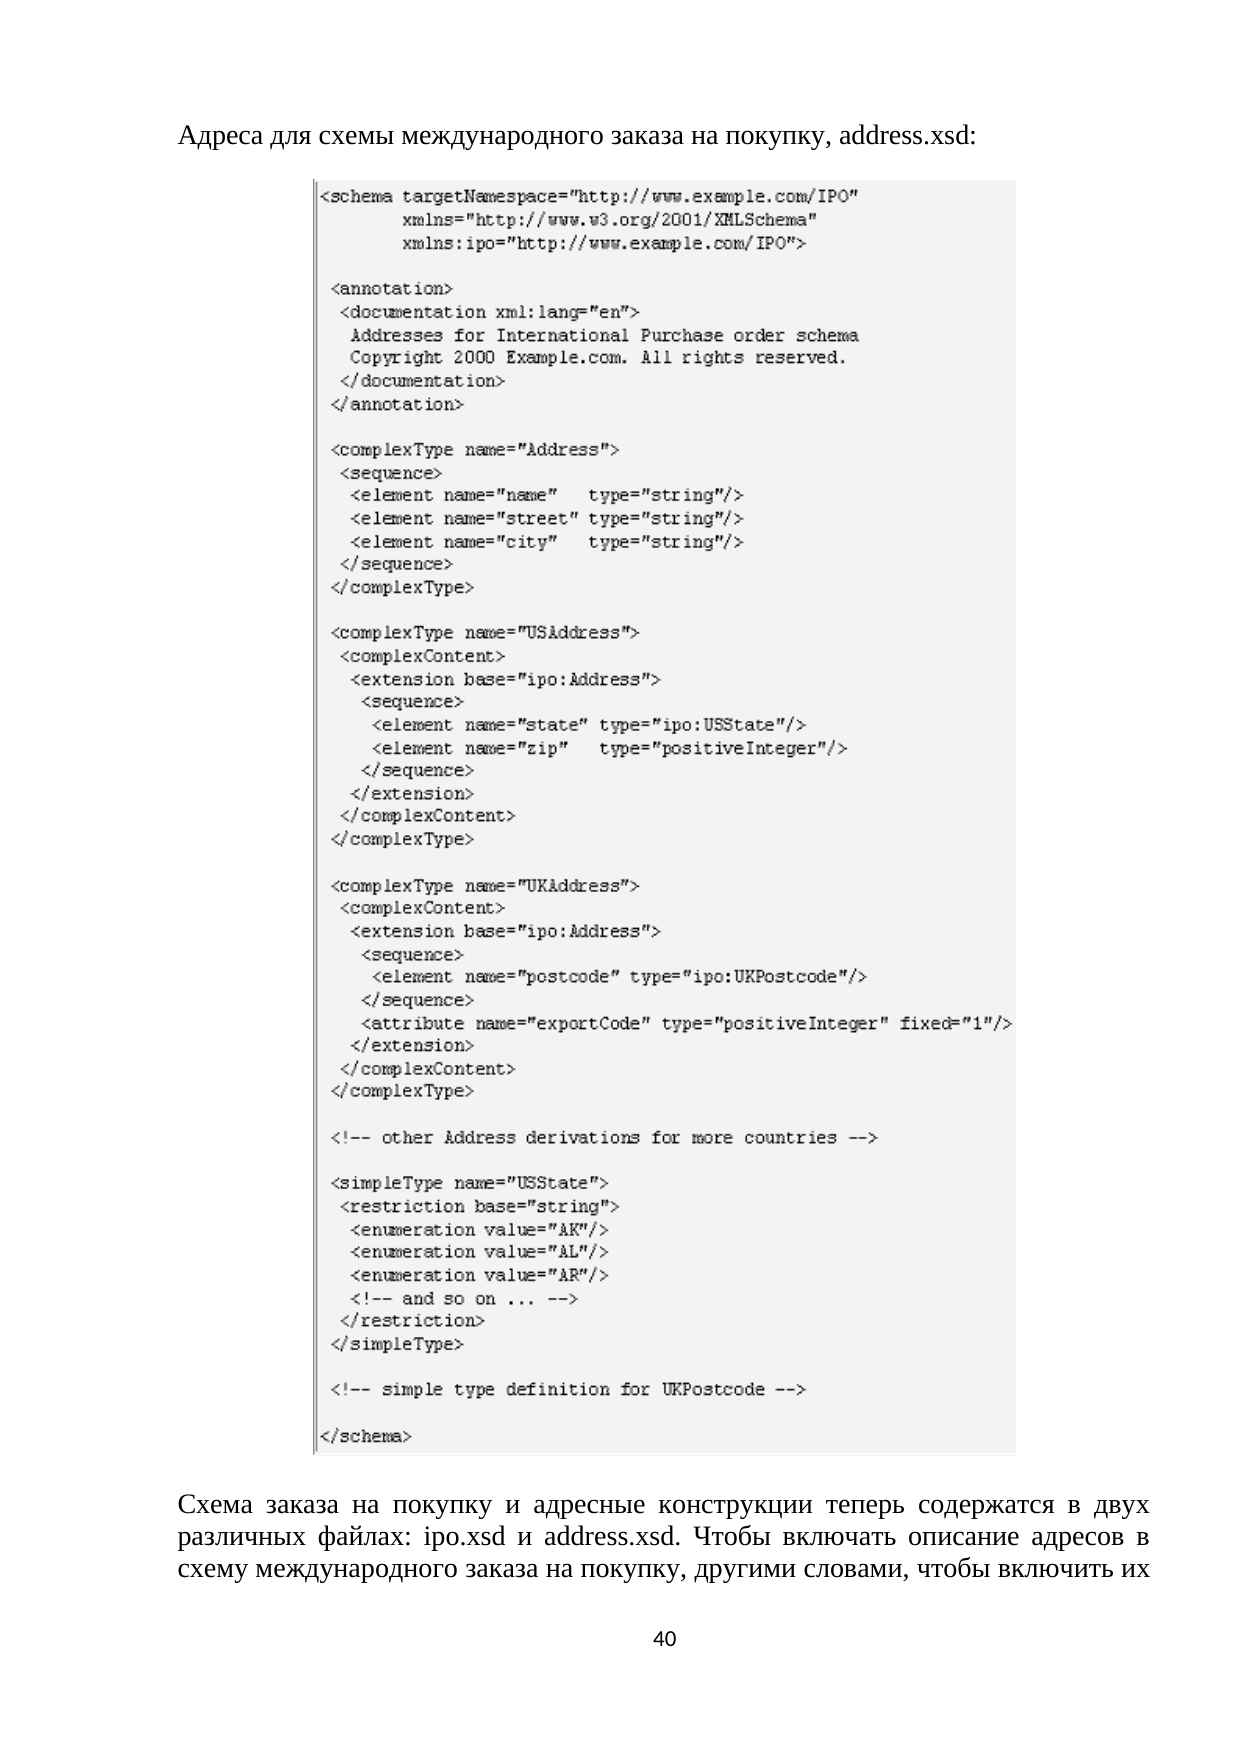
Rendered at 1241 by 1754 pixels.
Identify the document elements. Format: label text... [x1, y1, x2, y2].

picture [313, 179, 1016, 1458]
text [177, 1487, 1152, 1584]
text Адреса для схемы международного заказа на покупку, address.xsd: [177, 118, 1152, 151]
